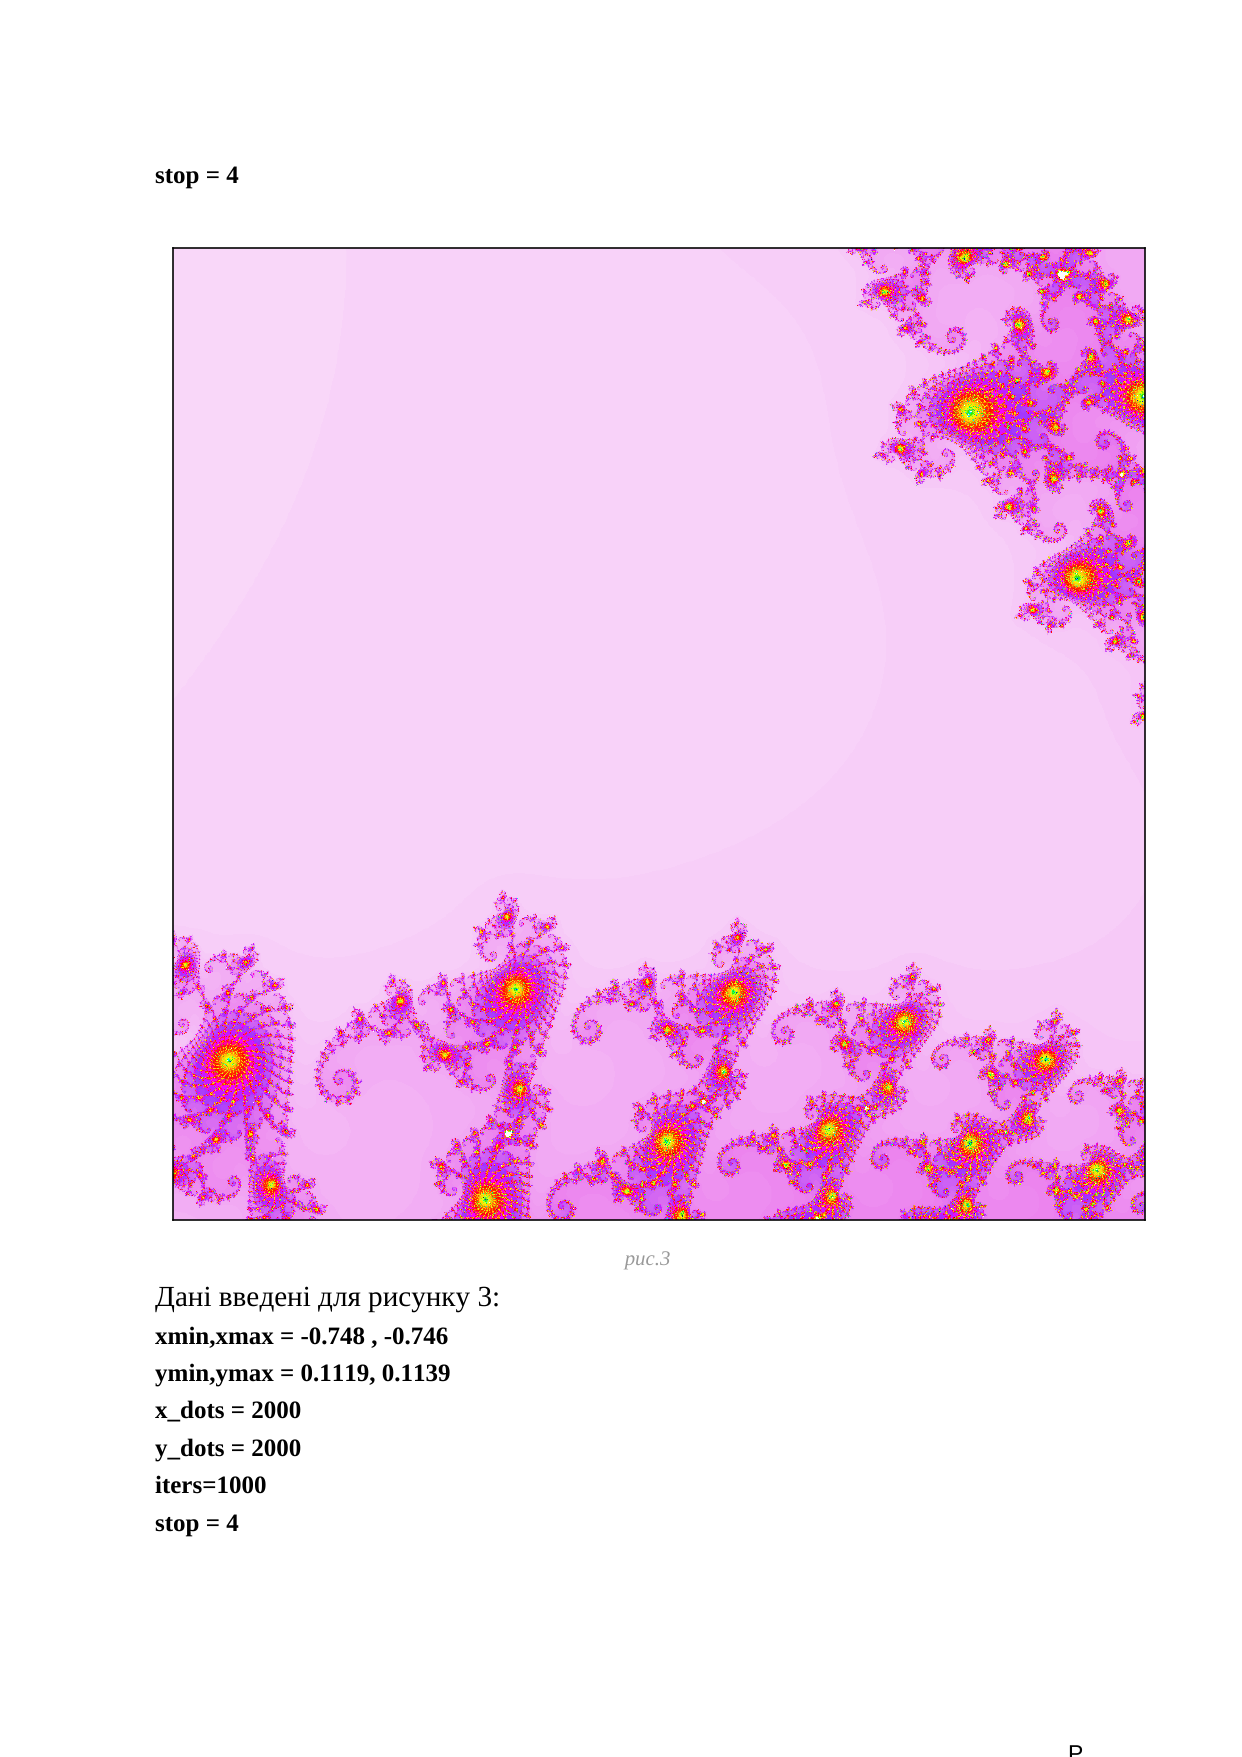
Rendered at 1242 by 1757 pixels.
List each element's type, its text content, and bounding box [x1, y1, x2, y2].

text stop = 4 [155, 160, 1142, 189]
text Дані введені для рисунку 3: [155, 1279, 1142, 1312]
text y_dots = 2000 [155, 1433, 1142, 1462]
text xmin,xmax = -0.748 , -0.746 [155, 1321, 1142, 1349]
text stop = 4 [155, 1508, 1142, 1537]
text x_dots = 2000 [155, 1396, 1142, 1424]
text iters=1000 [155, 1470, 1142, 1499]
picture [155, 235, 1156, 1238]
text ymin,ymax = 0.1119, 0.1139 [155, 1358, 1142, 1387]
text рис.3 [155, 1246, 1142, 1270]
